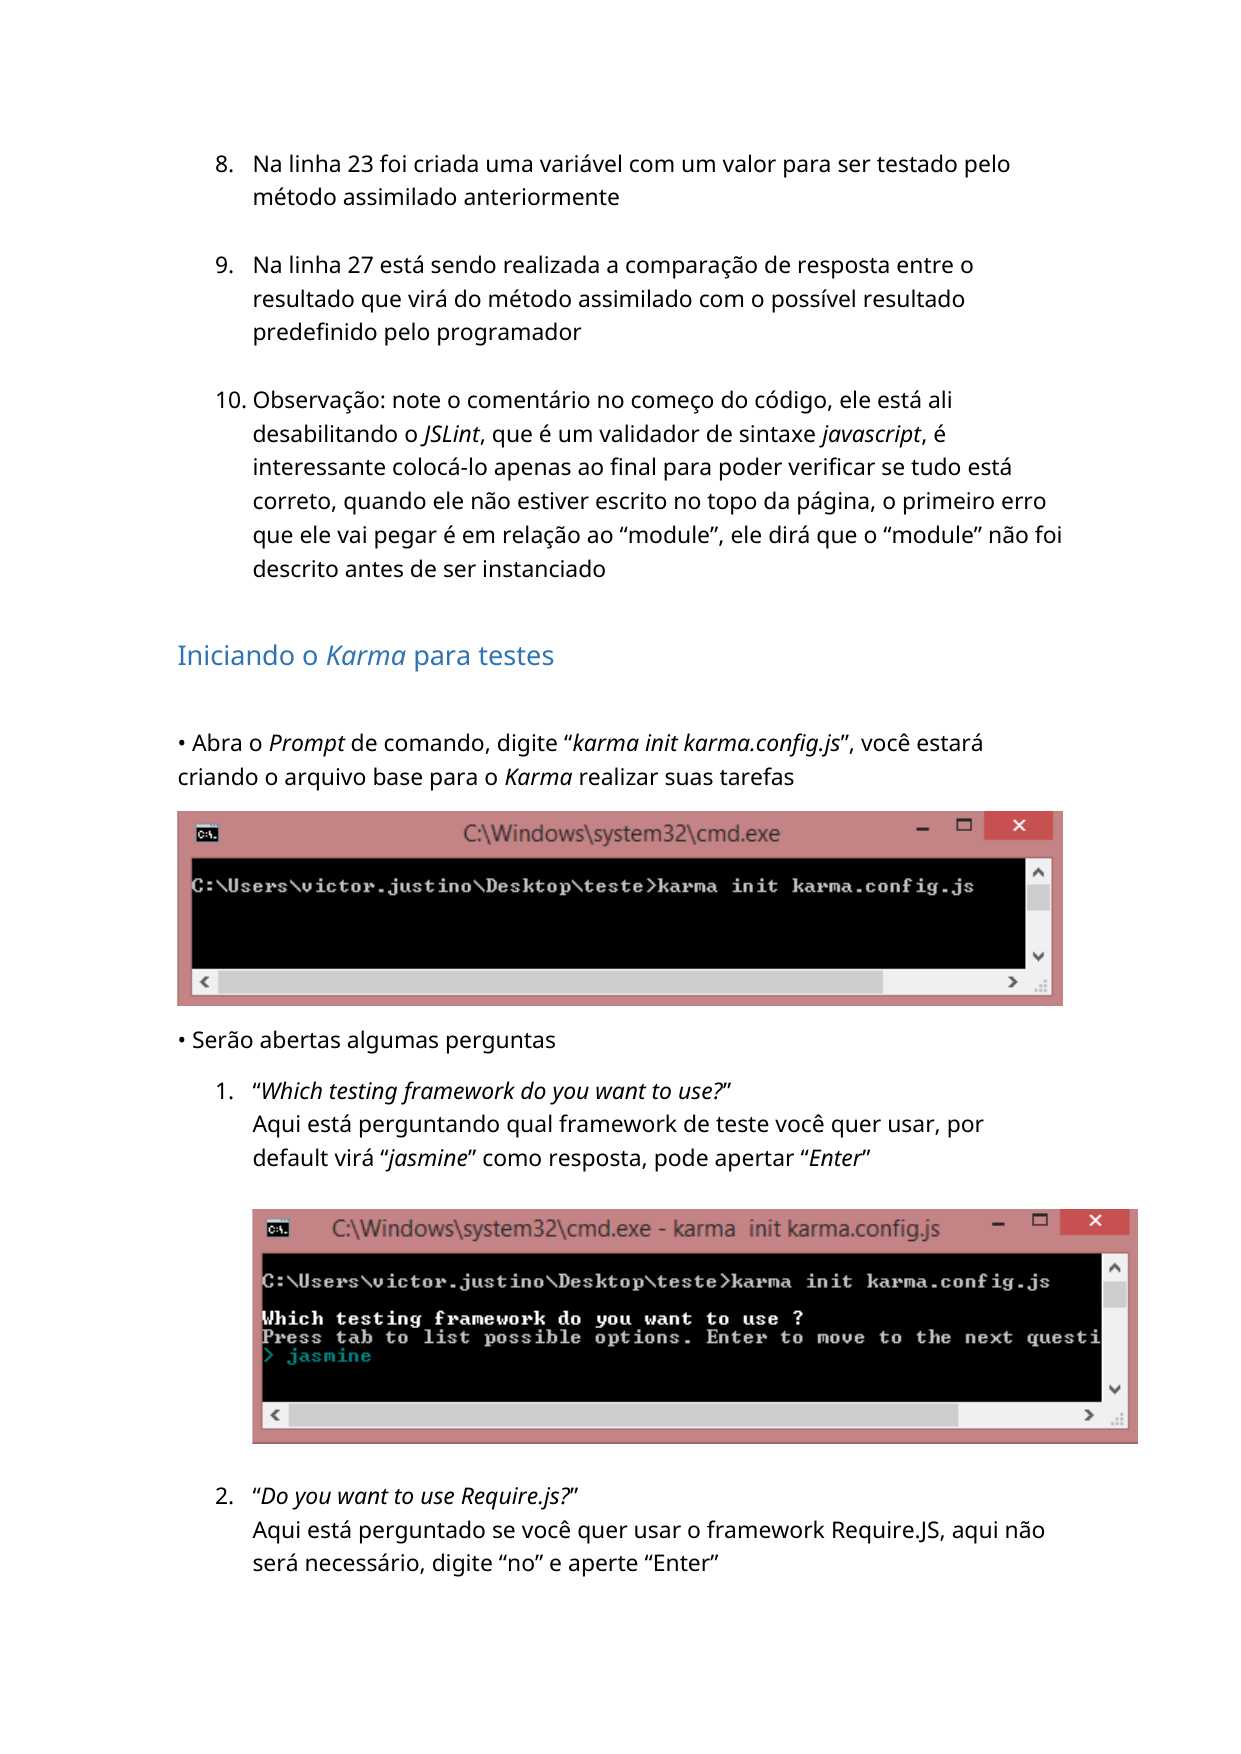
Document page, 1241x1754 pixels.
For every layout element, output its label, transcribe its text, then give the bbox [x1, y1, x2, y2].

picture [177, 811, 1063, 1006]
list Aqui está perguntando qual framework de teste você quer usar, por default virá “jasmine” como resposta, pode apertar “Enter” [252, 1108, 1063, 1173]
list Aqui está perguntado se você quer usar o framework Require.JS, aqui não será necessário, digite “no” e aperte “Enter” [252, 1513, 1063, 1578]
text • Serão abertas algumas perguntas [177, 1024, 1063, 1056]
subtitle Iniciando o Karma para testes [177, 637, 1063, 674]
list Na linha 27 está sendo realizada a comparação de resposta entre o resultado que virá do método assimilado com o possível resultado predefinido pelo programador [215, 249, 1063, 348]
list Na linha 23 foi criada uma variável com um valor para ser testado pelo método assimilado anteriormente [215, 148, 1063, 213]
list “Which testing framework do you want to use?” [215, 1075, 1063, 1106]
list Observação: note o comentário no começo do código, ele está ali desabilitando o JSLint, que é um validador de sintaxe javascript, é interessante colocá-lo apenas ao final para poder verificar se tudo está correto, quando ele não estiver escrito no topo da página, o primeiro erro que ele vai pegar é em relação ao “module”, ele dirá que o “module” não foi descrito antes de ser instanciado [215, 384, 1063, 584]
picture [252, 1209, 1138, 1444]
text • Abra o Prompt de comando, digite “karma init karma.config.js”, você estará criando o arquivo base para o Karma realizar suas tarefas [177, 727, 1063, 792]
list “Do you want to use Require.js?” [215, 1480, 1063, 1511]
